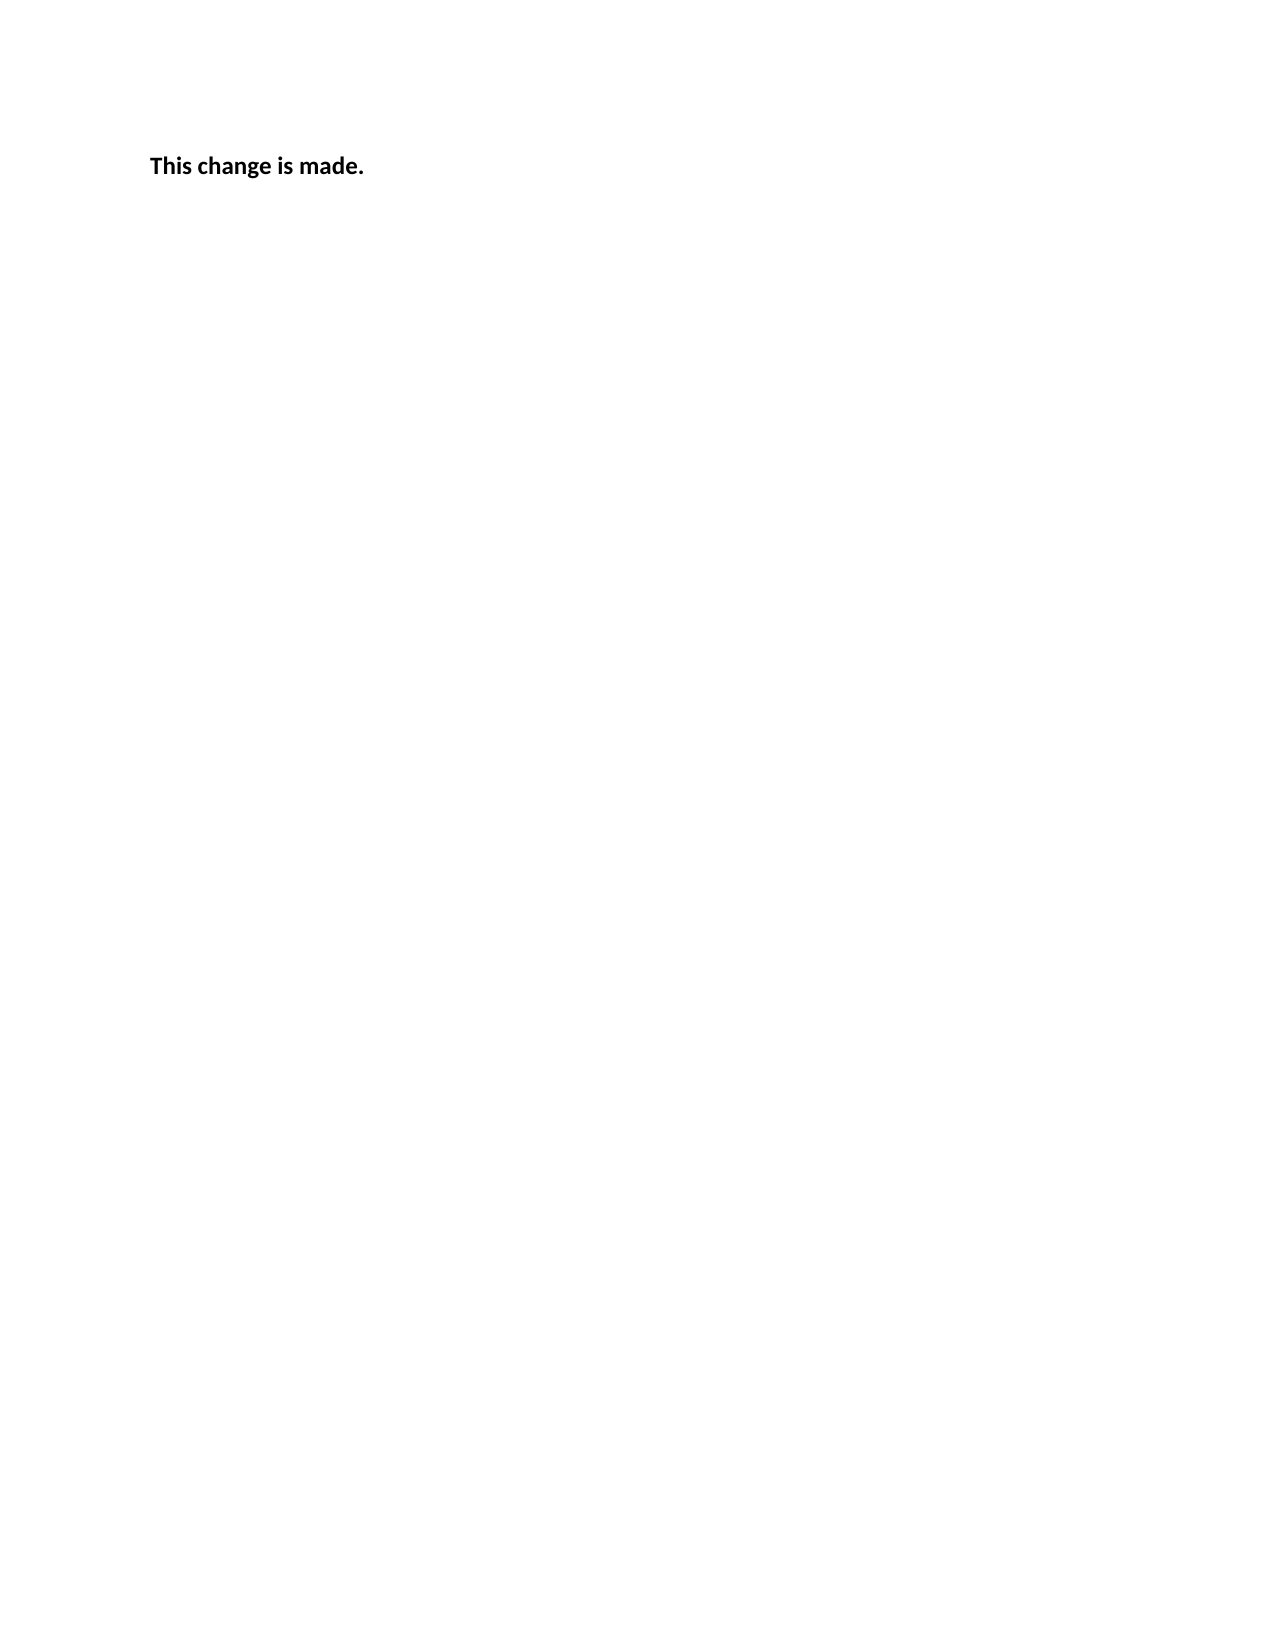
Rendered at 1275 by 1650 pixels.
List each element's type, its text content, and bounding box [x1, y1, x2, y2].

text This change is made. [150, 150, 1125, 181]
